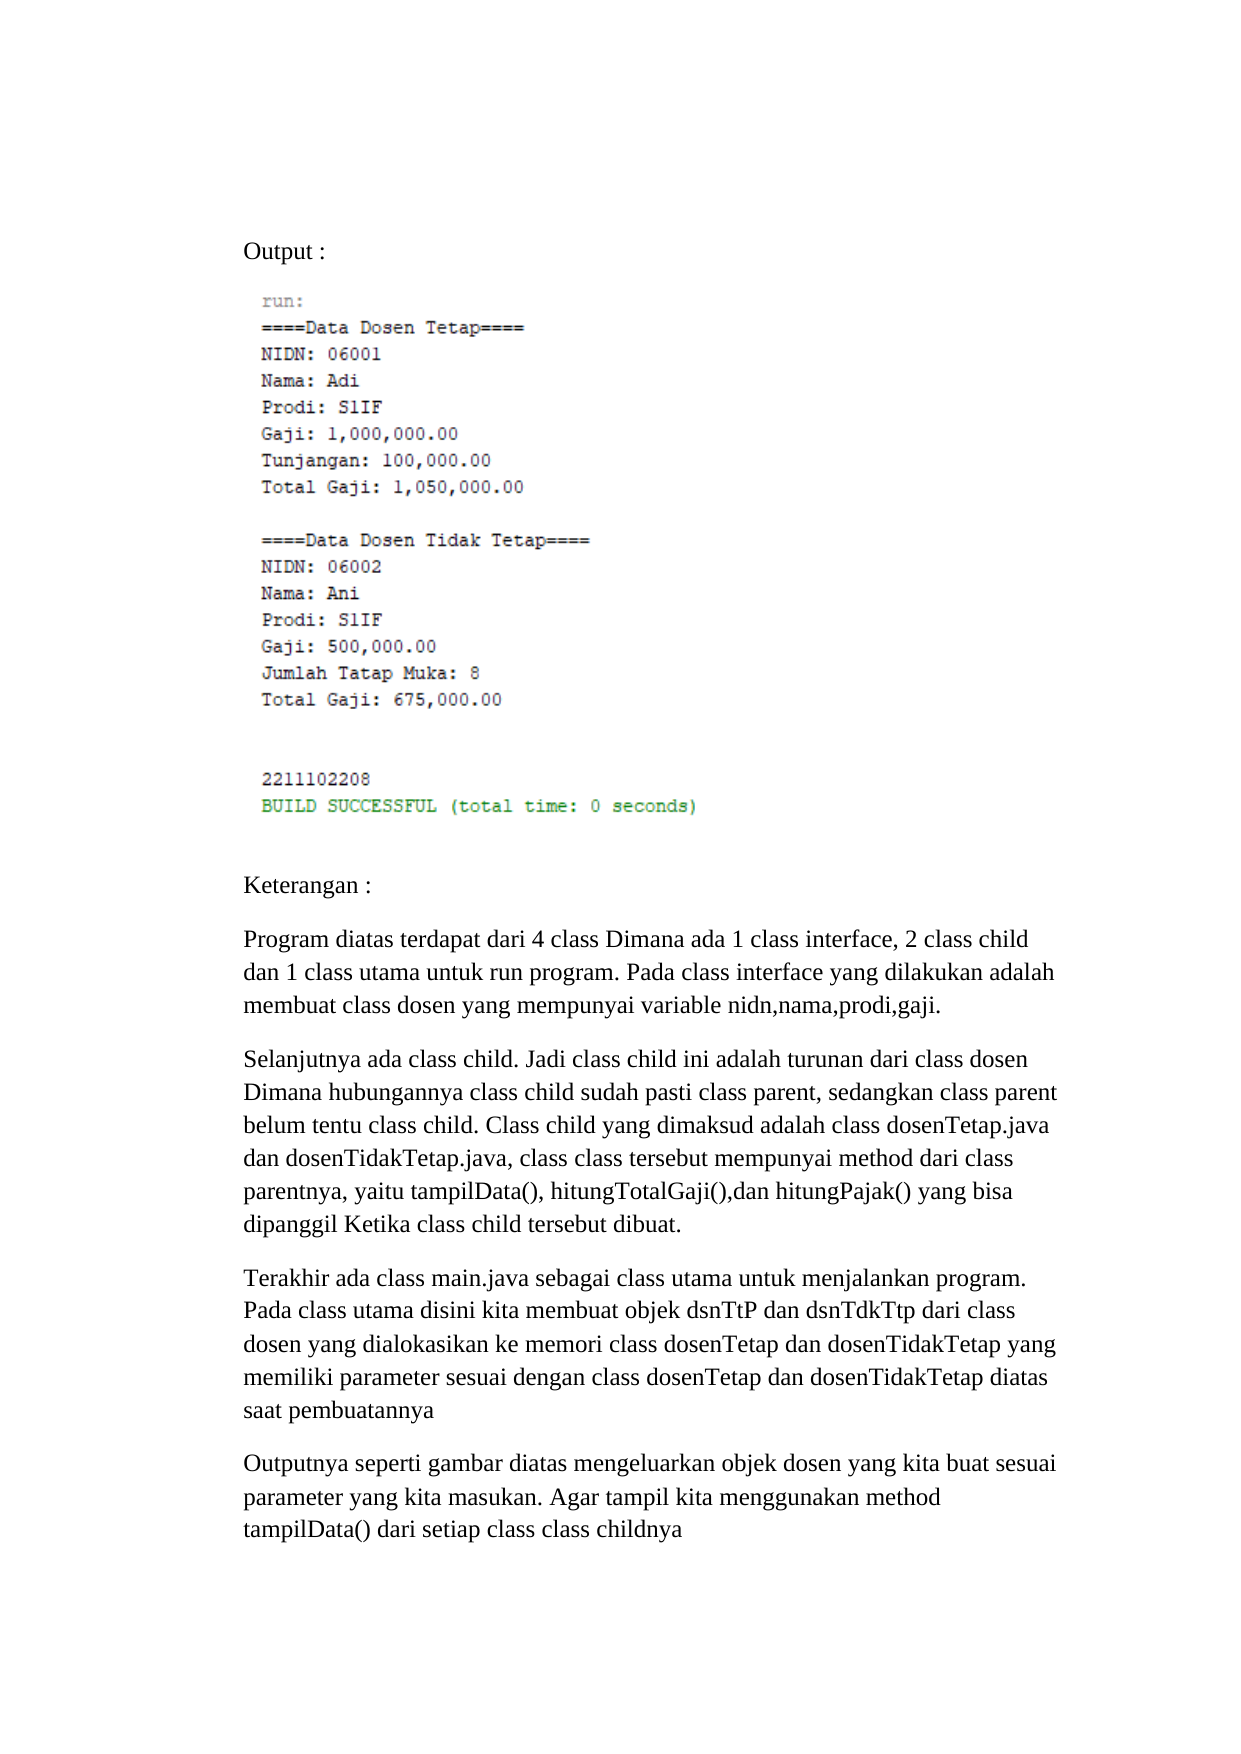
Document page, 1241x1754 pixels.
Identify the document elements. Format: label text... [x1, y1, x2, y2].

text Output : [243, 236, 1063, 265]
text Selanjutnya ada class child. Jadi class child ini adalah turunan dari class dosen Dimana hubungannya class child sudah pasti class parent, sedangkan class parent belum tentu class child. Class child yang dimaksud adalah class dosenTetap.java dan dosenTidakTetap.java, class class tersebut mempunyai method dari class parentnya, yaitu tampilData(), hitungTotalGaji(),dan hitungPajak() yang bisa dipanggil Ketika class child tersebut dibuat. [243, 1044, 1063, 1237]
text Keterangan : [243, 870, 1063, 899]
text Program diatas terdapat dari 4 class Dimana ada 1 class interface, 2 class child dan 1 class utama untuk run program. Pada class interface yang dilakukan adalah membuat class dosen yang mempunyai variable nidn,nama,prodi,gaji. [243, 924, 1063, 1018]
text Terakhir ada class main.java sebagai class utama untuk menjalankan program. Pada class utama disini kita membuat objek dsnTtP dan dsnTdkTtp dari class dosen yang dialokasikan ke memori class dosenTetap dan dosenTidakTetap yang memiliki parameter sesuai dengan class dosenTetap dan dosenTidakTetap diatas saat pembuatannya [243, 1263, 1063, 1423]
text Outputnya seperti gambar diatas mengeluarkan objek dosen yang kita buat sesuai parameter yang kita masukan. Agar tampil kita menggunakan method tampilData() dari setiap class class childnya [243, 1448, 1063, 1543]
picture [243, 290, 831, 845]
